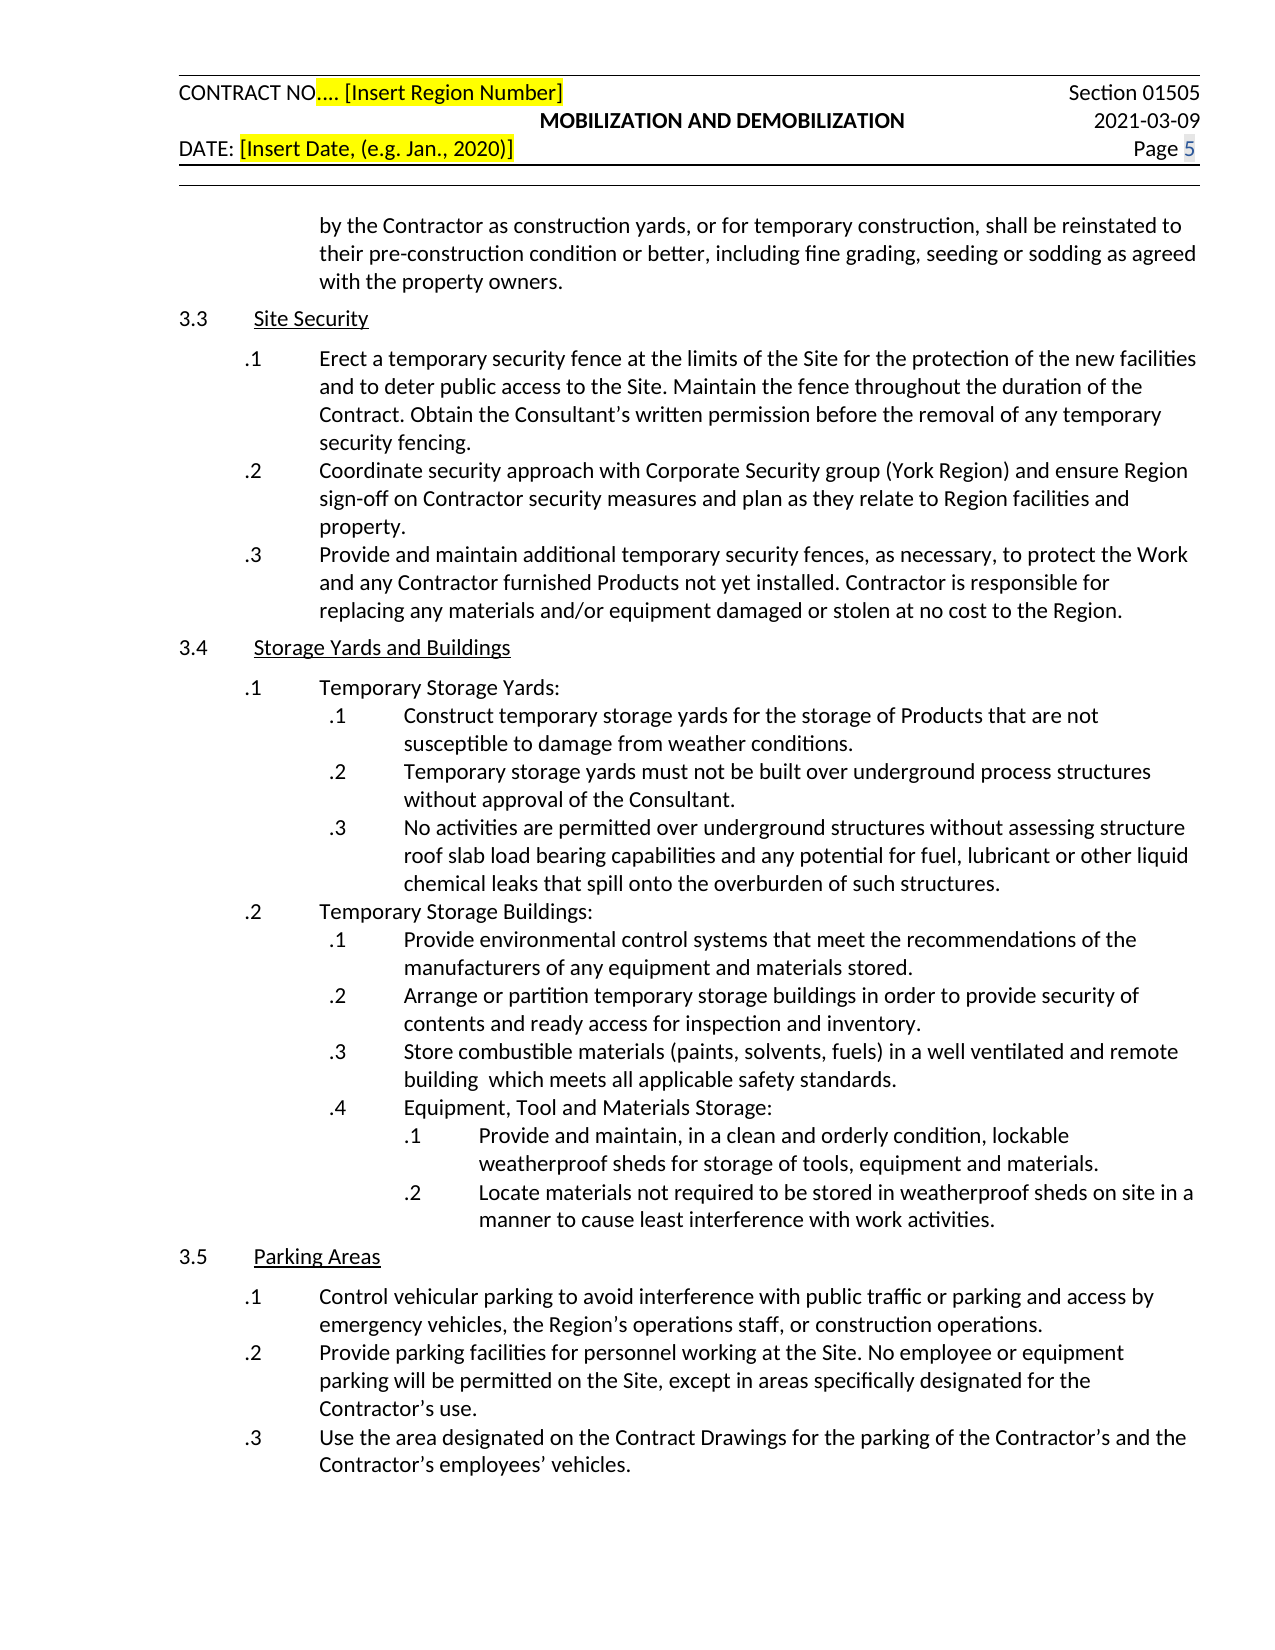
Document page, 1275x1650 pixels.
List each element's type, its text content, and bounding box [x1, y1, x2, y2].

subtitle Provide and maintain additional temporary security fences, as necessary, to protect the Work and any Contractor furnished Products not yet installed. Contractor is responsible for replacing any materials and/or equipment damaged or stolen at no cost to the Region. [244, 540, 1200, 624]
subtitle Temporary storage yards must not be built over underground process structures without approval of the Consultant. [328, 757, 1200, 813]
subtitle Equipment, Tool and Materials Storage: [328, 1093, 1200, 1122]
subtitle Arrange or partition temporary storage buildings in order to provide security of contents and ready access for inspection and inventory. [328, 981, 1200, 1037]
subtitle Coordinate security approach with Corporate Security group (York Region) and ensure Region sign-off on Contractor security measures and plan as they relate to Region facilities and property. [244, 456, 1200, 540]
subtitle Temporary Storage Yards: [244, 673, 1200, 701]
subtitle Parking Areas [178, 1242, 1200, 1270]
subtitle Use the area designated on the Contract Drawings for the parking of the Contractor’s and the Contractor’s employees’ vehicles. [244, 1423, 1200, 1479]
subtitle Control vehicular parking to avoid interference with public traffic or parking and access by emergency vehicles, the Region’s operations staff, or construction operations. [244, 1282, 1200, 1338]
subtitle No activities are permitted over underground structures without assessing structure roof slab load bearing capabilities and any potential for fuel, lubricant or other liquid chemical leaks that spill onto the overburden of such structures. [328, 813, 1200, 897]
subtitle Locate materials not required to be stored in weatherproof sheds on site in a manner to cause least interference with work activities. [403, 1178, 1200, 1234]
subtitle Erect a temporary security fence at the limits of the Site for the protection of the new facilities and to deter public access to the Site. Maintain the fence throughout the duration of the Contract. Obtain the Consultant’s written permission before the removal of any temporary security fencing. [244, 344, 1200, 456]
subtitle Provide environmental control systems that meet the recommendations of the manufacturers of any equipment and materials stored. [328, 925, 1200, 981]
subtitle Storage Yards and Buildings [178, 633, 1200, 661]
subtitle Store combustible materials (paints, solvents, fuels) in a well ventilated and remote building which meets all applicable safety standards. [328, 1037, 1200, 1093]
subtitle Provide parking facilities for personnel working at the Site. No employee or equipment parking will be permitted on the Site, except in areas specifically designated for the Contractor’s use. [244, 1338, 1200, 1423]
subtitle Site Security [178, 304, 1200, 332]
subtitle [244, 211, 1200, 295]
subtitle Provide and maintain, in a clean and orderly condition, lockable weatherproof sheds for storage of tools, equipment and materials. [403, 1122, 1200, 1178]
subtitle Temporary Storage Buildings: [244, 897, 1200, 925]
subtitle Construct temporary storage yards for the storage of Products that are not susceptible to damage from weather conditions. [328, 701, 1200, 757]
